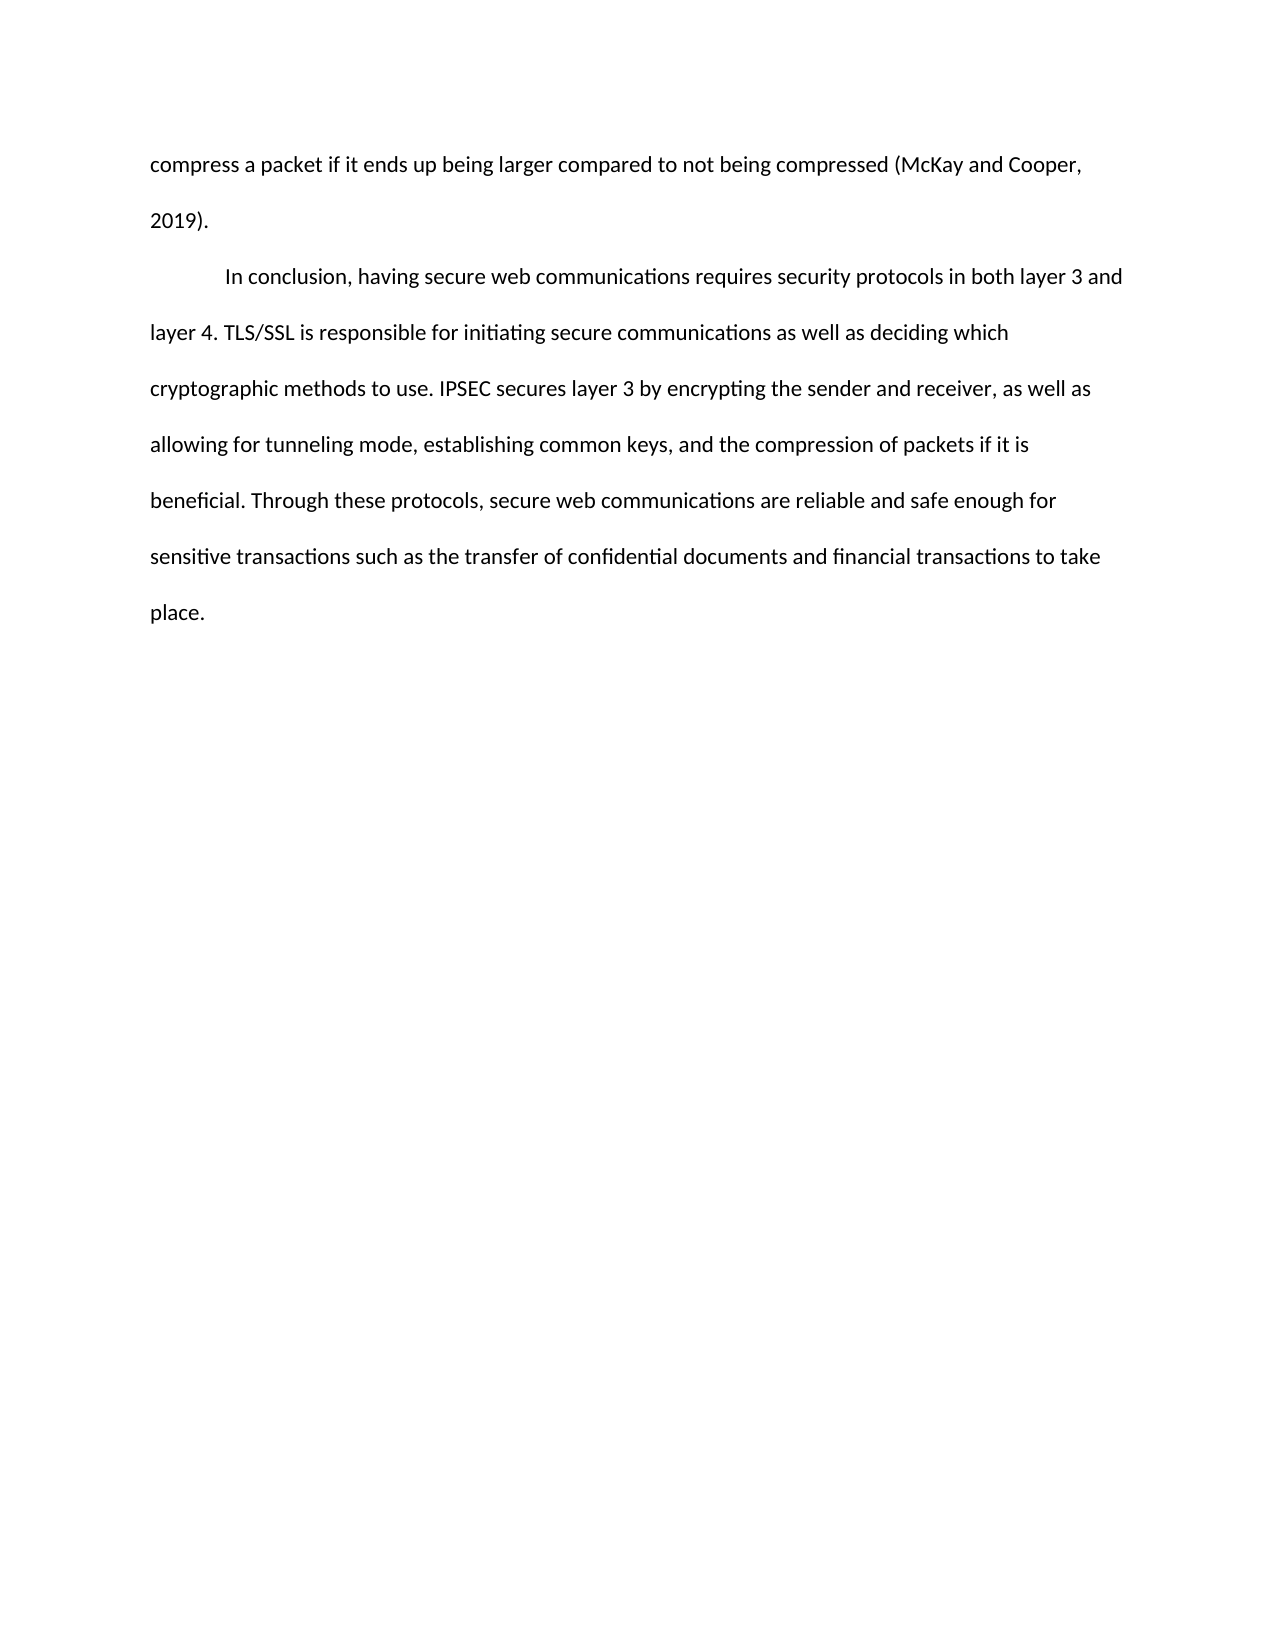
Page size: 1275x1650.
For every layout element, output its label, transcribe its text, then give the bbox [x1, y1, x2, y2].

text compress a packet if it ends up being larger compared to not being compressed (McKay and Cooper, 2019). [150, 150, 1125, 234]
text In conclusion, having secure web communications requires security protocols in both layer 3 and layer 4. TLS/SSL is responsible for initiating secure communications as well as deciding which cryptographic methods to use. IPSEC secures layer 3 by encrypting the sender and receiver, as well as allowing for tunneling mode, establishing common keys, and the compression of packets if it is beneficial. Through these protocols, secure web communications are reliable and safe enough for sensitive transactions such as the transfer of confidential documents and financial transactions to take place. [150, 262, 1125, 626]
